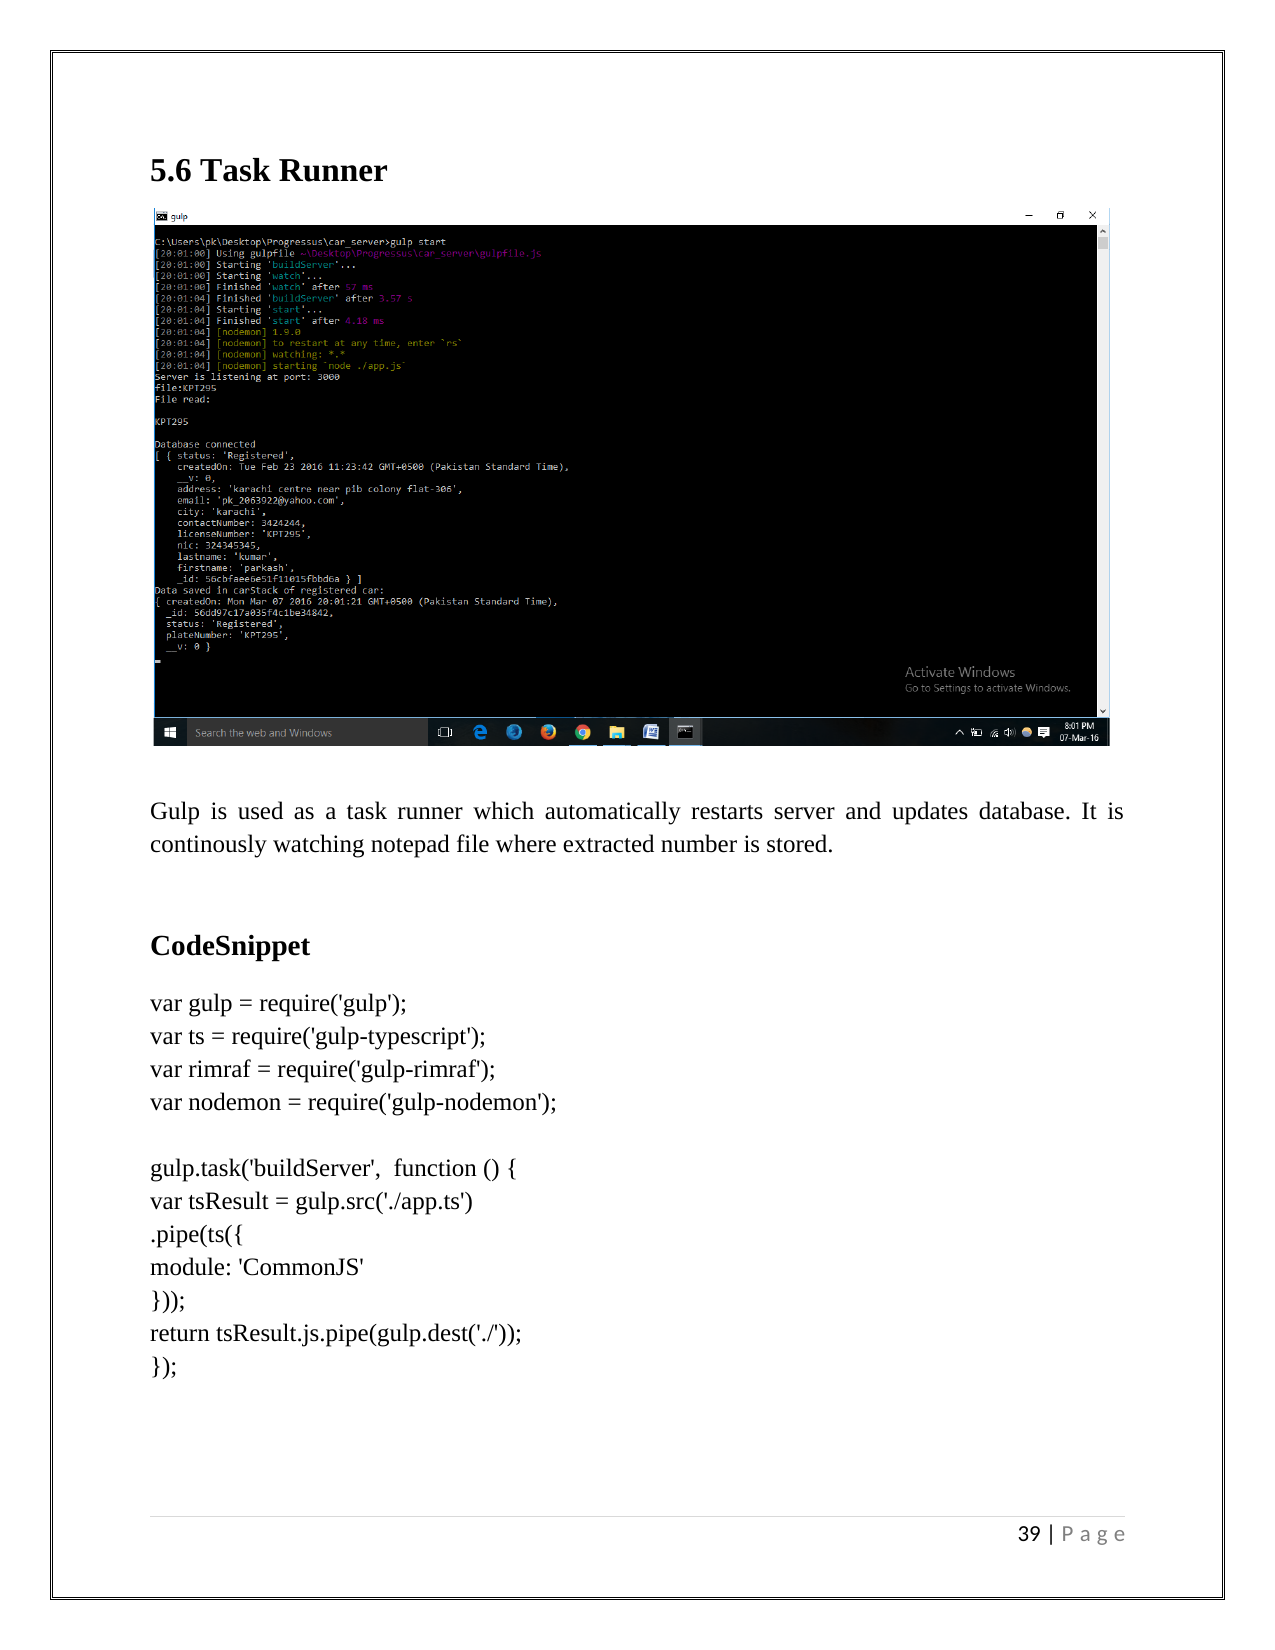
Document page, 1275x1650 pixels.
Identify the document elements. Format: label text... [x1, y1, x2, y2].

text var rimraf = require('gulp-rimraf'); [150, 1054, 1125, 1083]
text module: 'CommonJS' [150, 1252, 1125, 1281]
text CodeSnippet [150, 928, 1125, 962]
subtitle 5.6 Task Runner [150, 150, 1125, 188]
picture [153, 208, 1110, 746]
text var nodemon = require('gulp-nodemon'); [150, 1087, 1125, 1116]
text }); [150, 1351, 1125, 1380]
text var gulp = require('gulp'); [150, 988, 1125, 1017]
text return tsResult.js.pipe(gulp.dest('./')); [150, 1318, 1125, 1347]
text .pipe(ts({ [150, 1219, 1125, 1248]
text var ts = require('gulp-typescript'); [150, 1021, 1125, 1050]
text gulp.task('buildServer', function () { [150, 1153, 1125, 1182]
text var tsResult = gulp.src('./app.ts') [150, 1186, 1125, 1215]
text Gulp is used as a task runner which automatically restarts server and updates database. It is continously watching notepad file where extracted number is stored. [150, 796, 1125, 858]
text })); [150, 1285, 1125, 1314]
